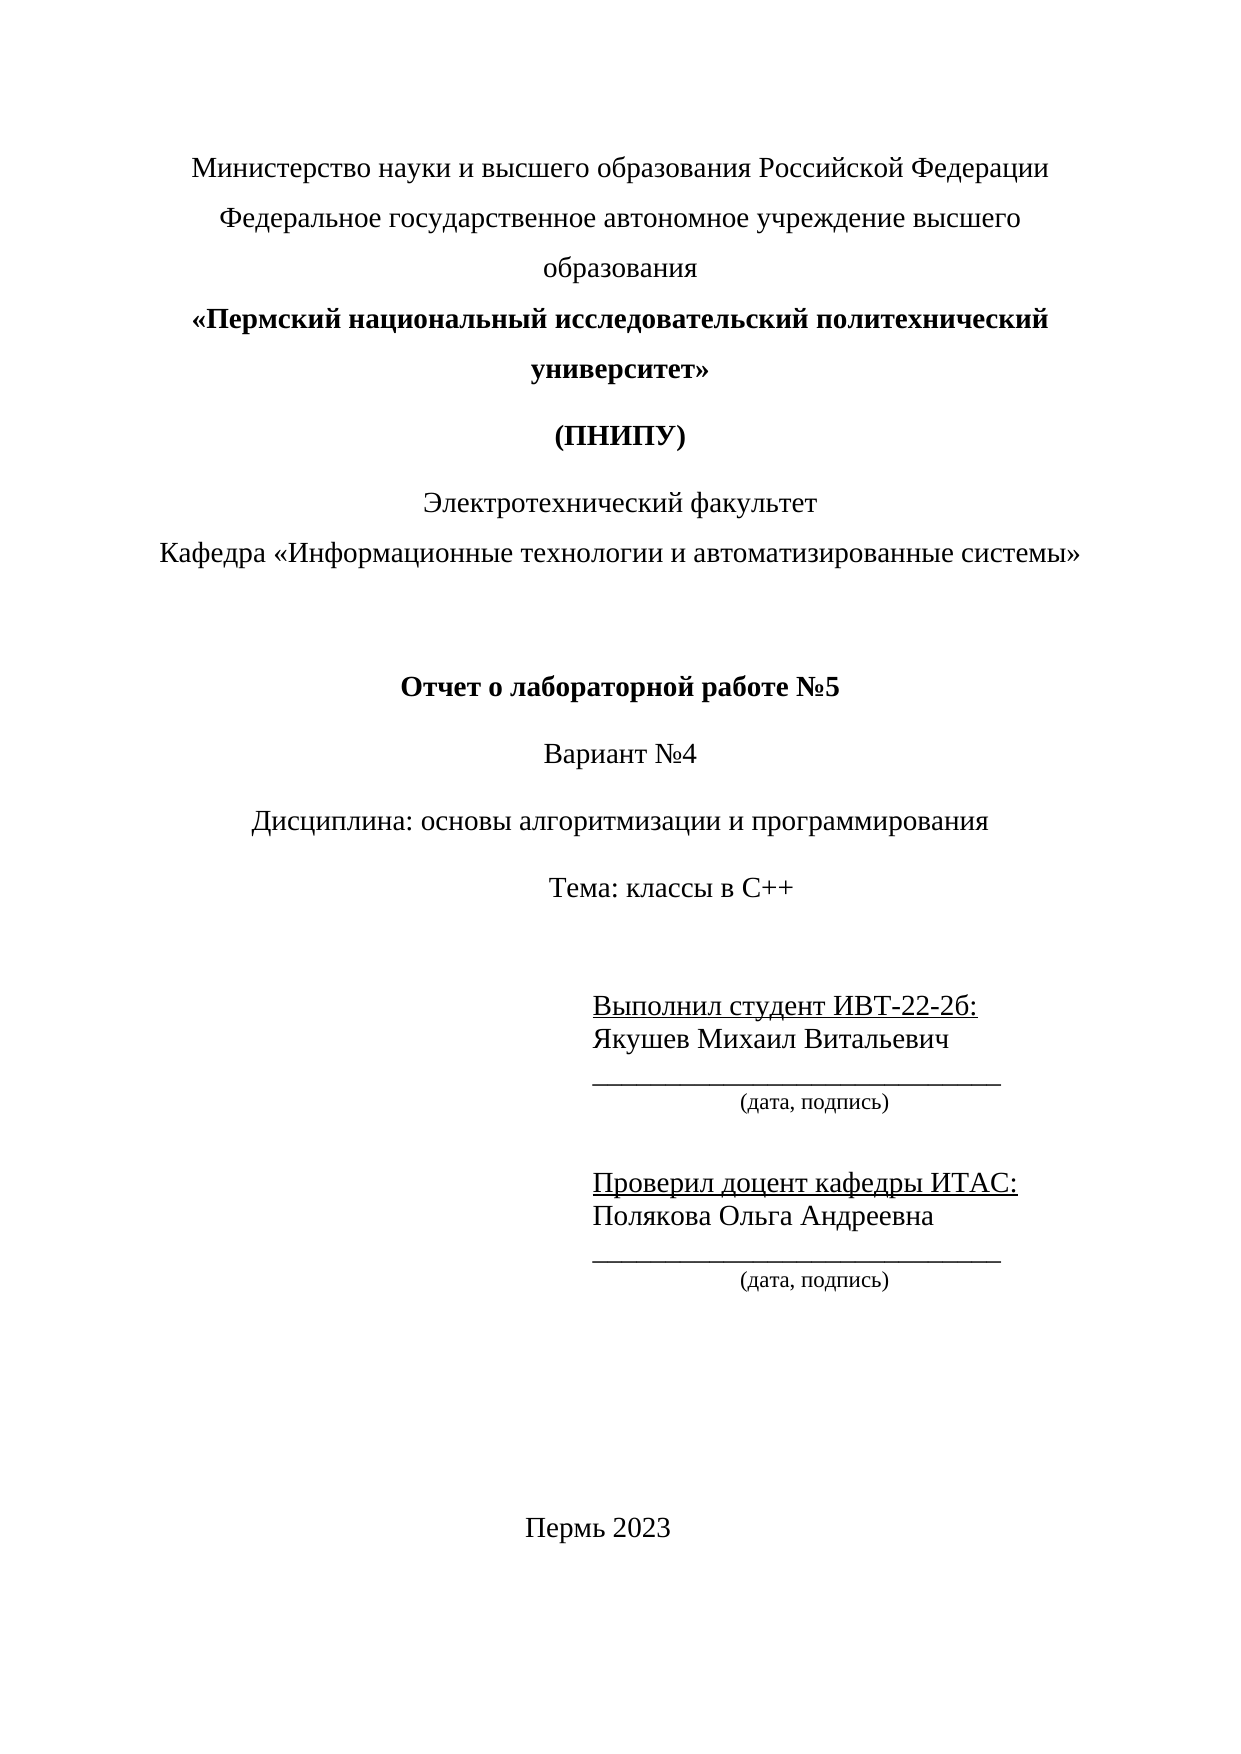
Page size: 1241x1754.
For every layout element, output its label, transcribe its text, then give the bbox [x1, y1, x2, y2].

text Вариант №4 [150, 736, 1090, 770]
text Министерство науки и высшего образования Российской Федерации Федеральное государственное автономное учреждение высшего образования «Пермский национальный исследовательский политехнический университет» [150, 150, 1090, 385]
text Пермь 2023 [525, 1510, 1090, 1543]
text Отчет о лабораторной работе №5 [150, 669, 1090, 703]
text Якушев Михаил Витальевич [592, 1021, 1090, 1055]
text (ПНИПУ) [150, 418, 1090, 452]
text Дисциплина: основы алгоритмизации и программирования [150, 803, 1090, 837]
text Проверил доцент кафедры ИТАС: [519, 1165, 1090, 1198]
text Тема: классы в С++ [150, 870, 1090, 904]
text Электротехнический факультет Кафедра «Информационные технологии и автоматизированные системы» [150, 485, 1090, 569]
text Полякова Ольга Андреевна [519, 1198, 1090, 1232]
text (дата, подпись) [666, 1088, 1090, 1115]
text Выполнил студент ИВТ-22-2б: [519, 988, 1090, 1021]
text (дата, подпись) [666, 1266, 1090, 1292]
text ____________________________ [592, 1232, 1090, 1266]
text ____________________________ [592, 1055, 1090, 1088]
